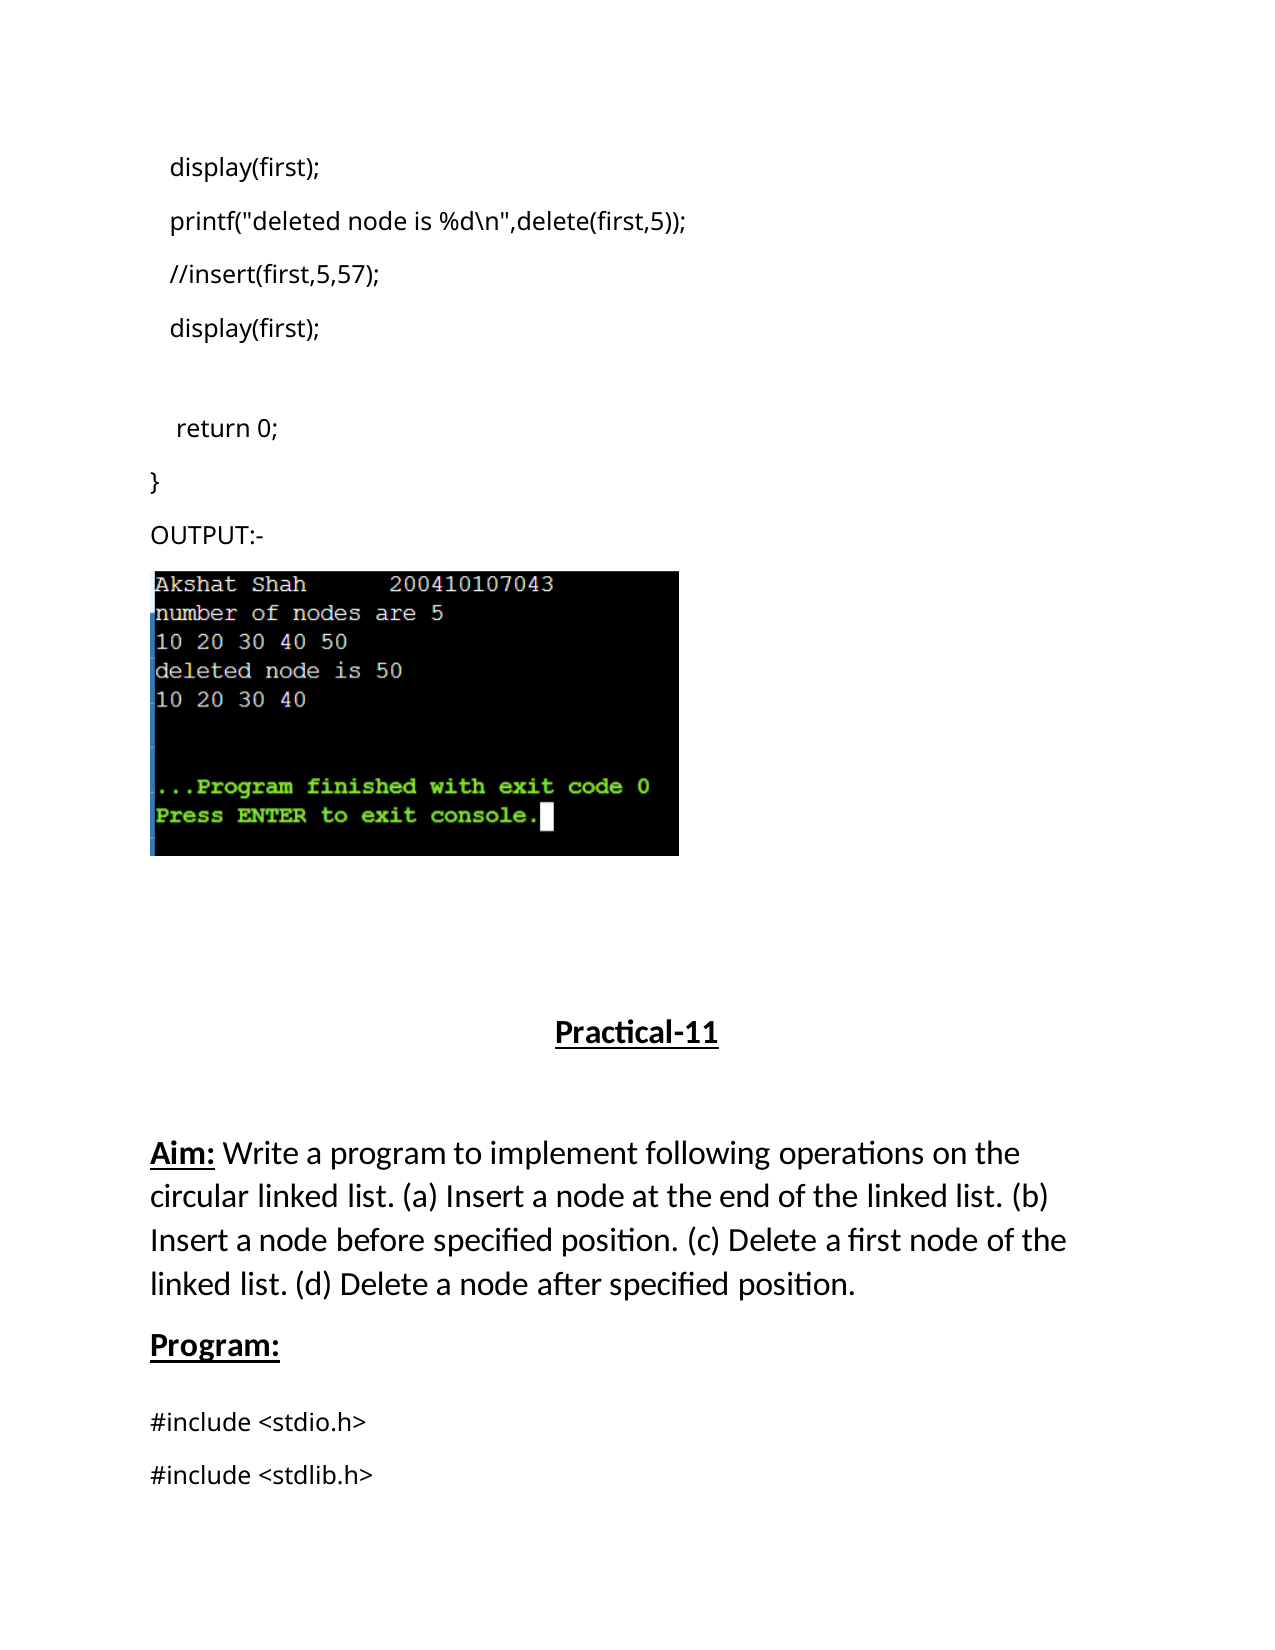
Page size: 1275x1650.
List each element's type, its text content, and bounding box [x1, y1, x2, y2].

text display(first); [150, 310, 1125, 344]
text display(first); [150, 150, 1125, 184]
text #include <stdlib.h> [150, 1458, 1125, 1492]
text return 0; [150, 411, 1125, 445]
text } [150, 464, 1125, 498]
picture [150, 571, 679, 856]
text //insert(first,5,57); [150, 257, 1125, 291]
text OUTPUT:- [150, 517, 1125, 552]
text printf("deleted node is %d\n",delete(first,5)); [150, 203, 1125, 237]
text #include <stdio.h> [150, 1404, 1125, 1438]
